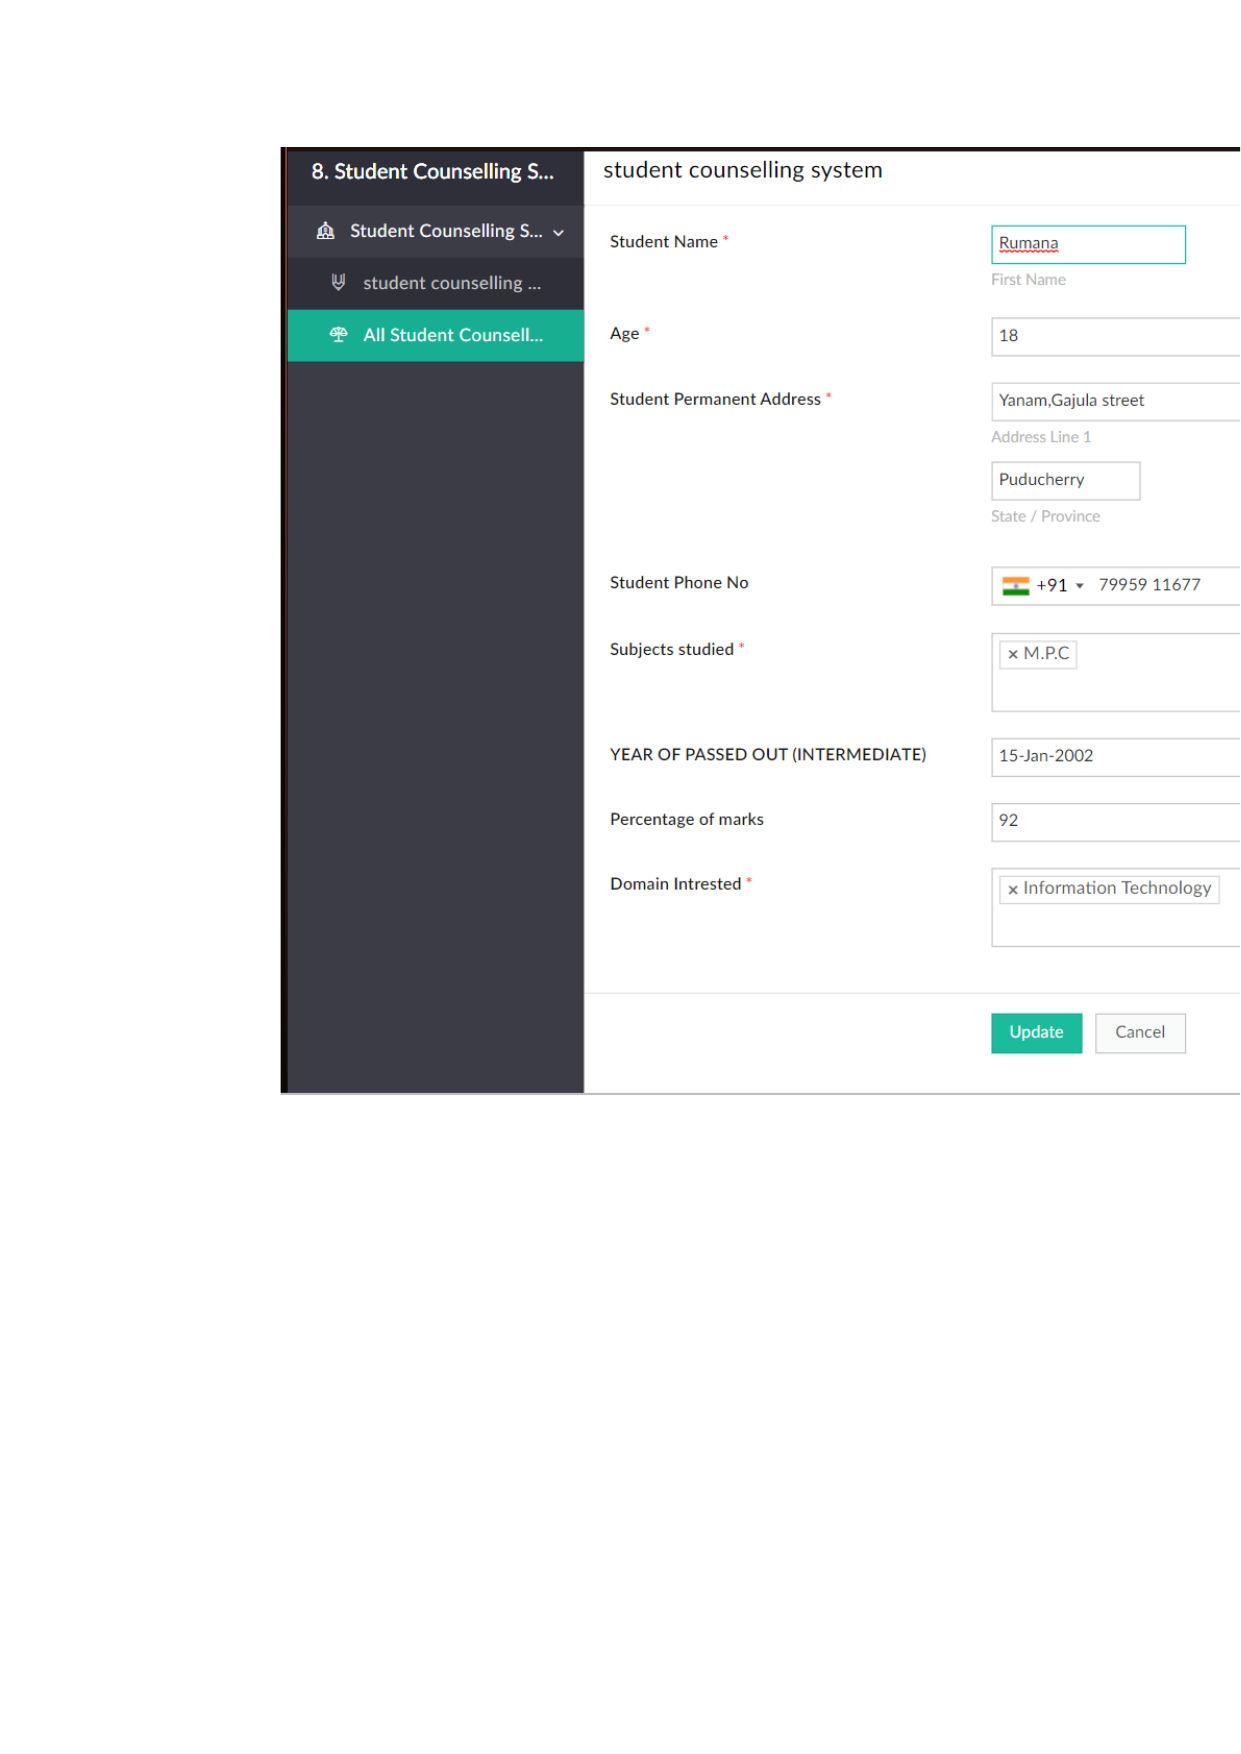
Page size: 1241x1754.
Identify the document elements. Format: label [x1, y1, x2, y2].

picture [280, 147, 1241, 1095]
